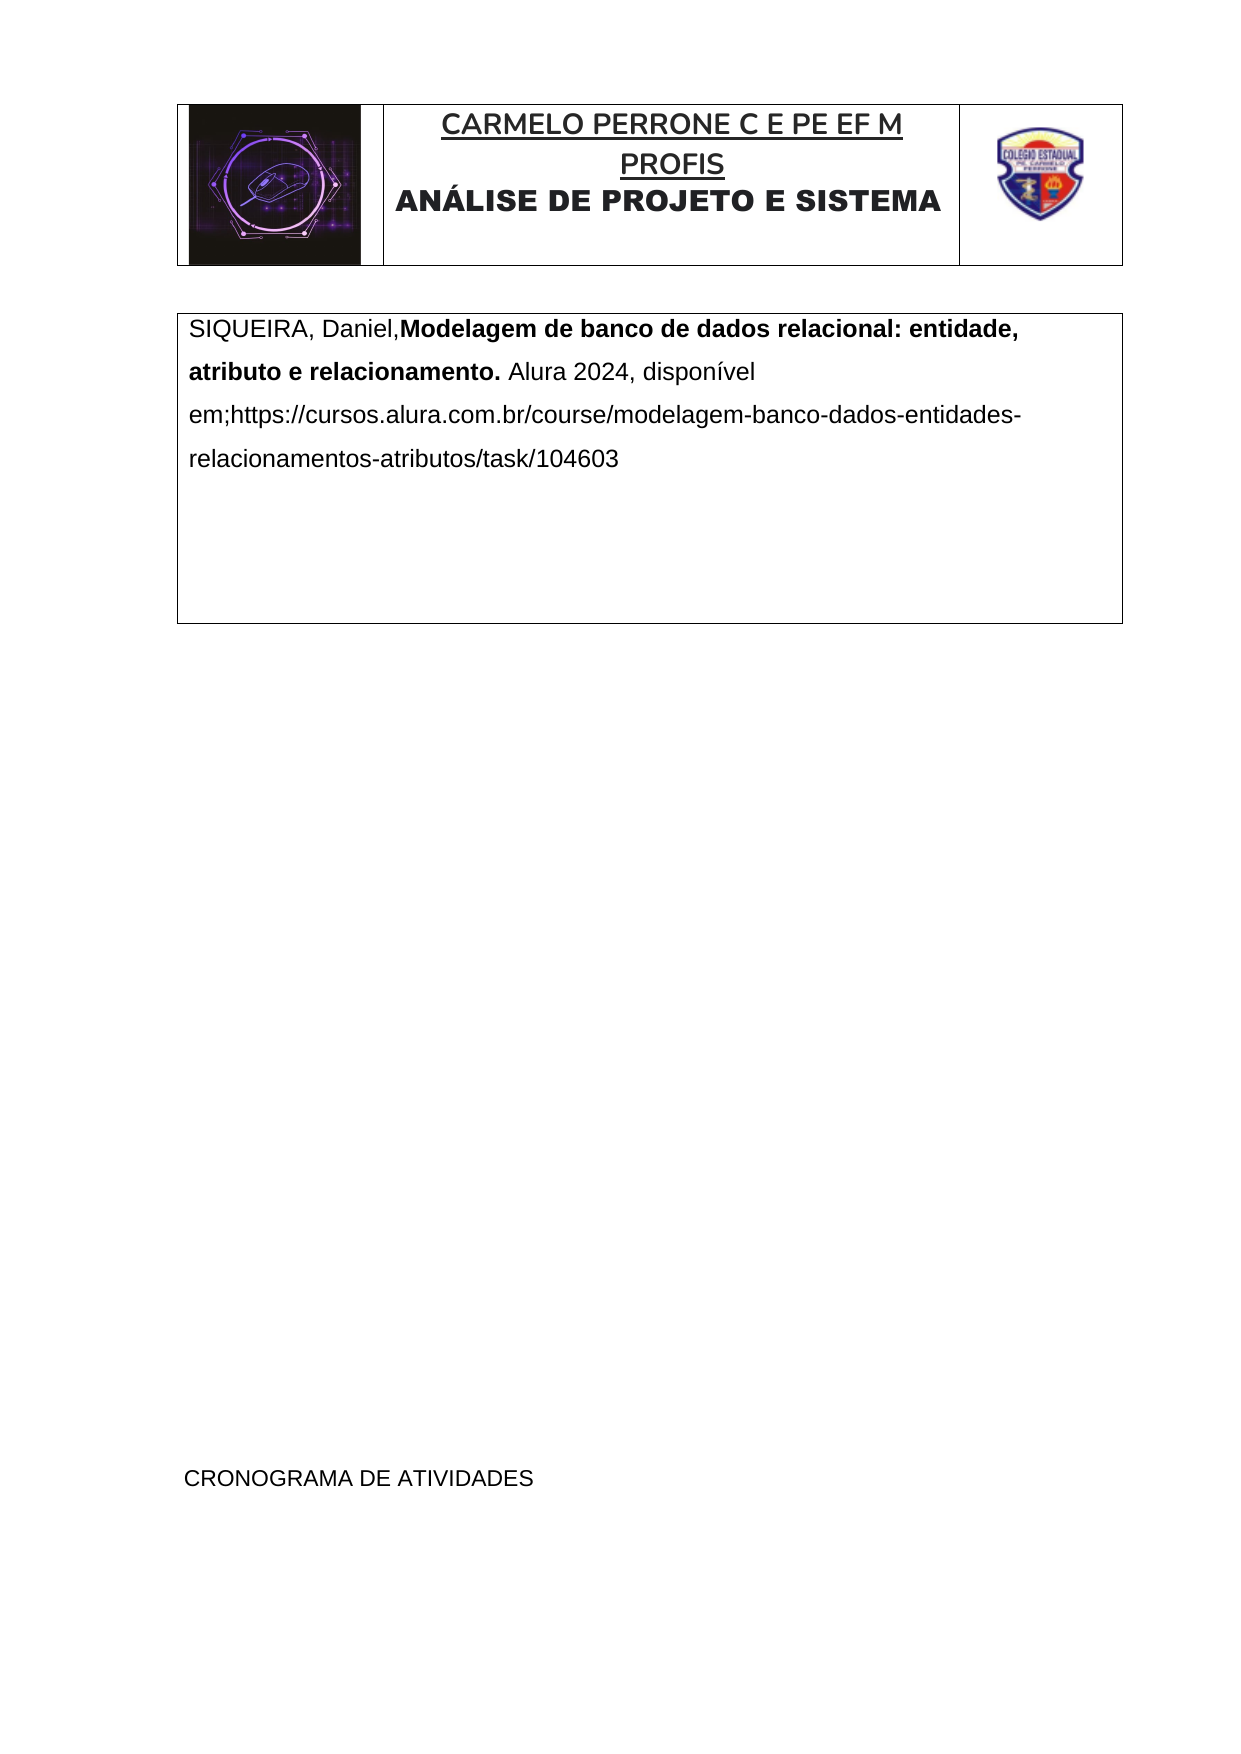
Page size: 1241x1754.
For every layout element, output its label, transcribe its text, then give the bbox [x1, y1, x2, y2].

picture [971, 105, 1101, 229]
text CRONOGRAMA DE ATIVIDADES [177, 1465, 1122, 1492]
picture [188, 105, 361, 265]
